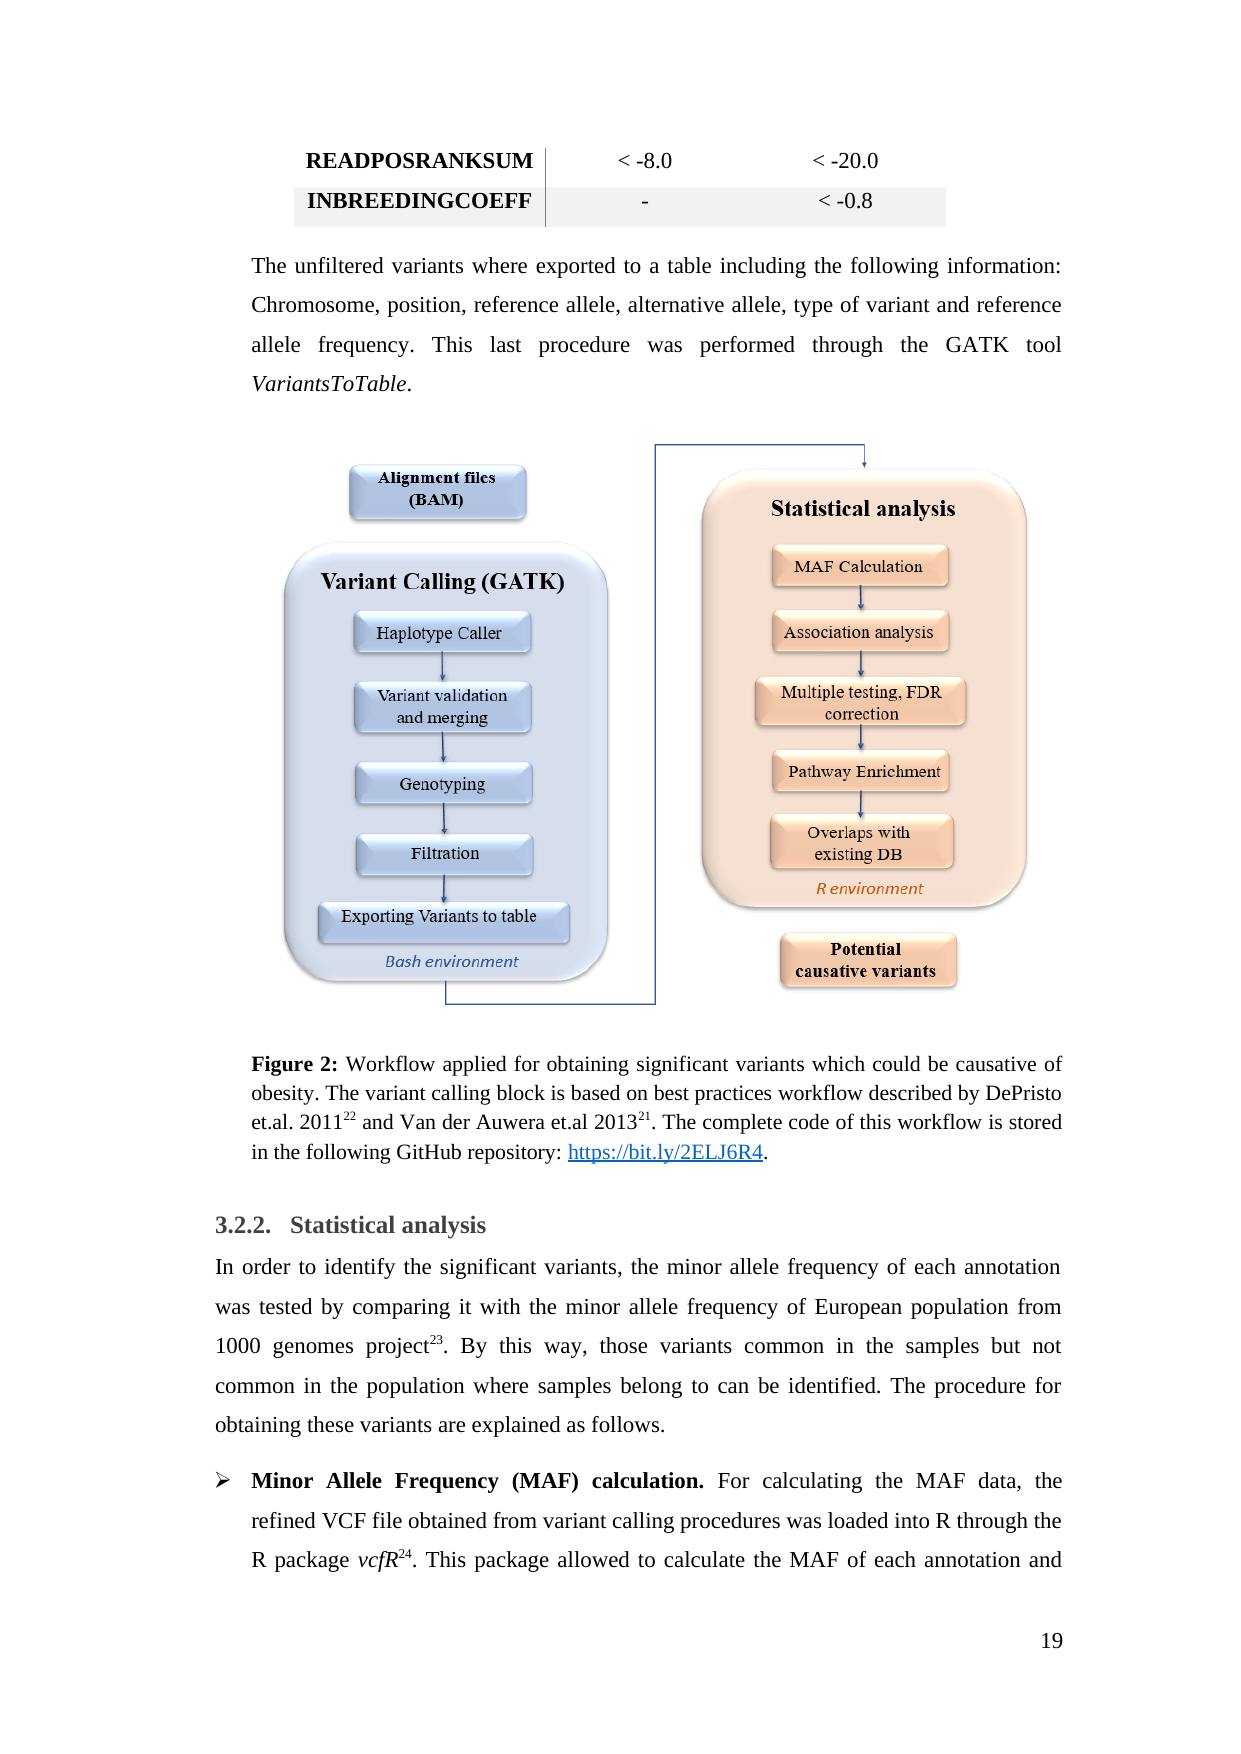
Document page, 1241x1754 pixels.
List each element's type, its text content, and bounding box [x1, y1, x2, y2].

table_cell InbreedingCoeff [294, 187, 545, 227]
table_cell < -20.0 [744, 148, 946, 187]
table_cell - [546, 187, 744, 227]
table_cell < -0.8 [744, 187, 946, 227]
table_cell < -8.0 [546, 148, 744, 187]
picture [260, 435, 1054, 1026]
subtitle Statistical analysis [215, 1210, 1063, 1238]
text The unfiltered variants where exported to a table including the following information: Chromosome, position, reference allele, alternative allele, type of variant and reference allele frequency. This last procedure was performed through the GATK tool VariantsToTable. [251, 252, 1063, 397]
text Figure 2: Workflow applied for obtaining significant variants which could be causative of obesity. The variant calling block is based on best practices workflow described by DePristo et.al. 201122 and Van der Auwera et.al 201321. The complete code of this workflow is stored in the following GitHub repository: https://bit.ly/2ELJ6R4. [251, 1051, 1063, 1164]
table_cell ReadPosRankSum [294, 148, 545, 187]
text In order to identify the significant variants, the minor allele frequency of each annotation was tested by comparing it with the minor allele frequency of European population from 1000 genomes project23. By this way, those variants common in the samples but not common in the population where samples belong to can be identified. The procedure for obtaining these variants are explained as follows. [215, 1253, 1063, 1438]
